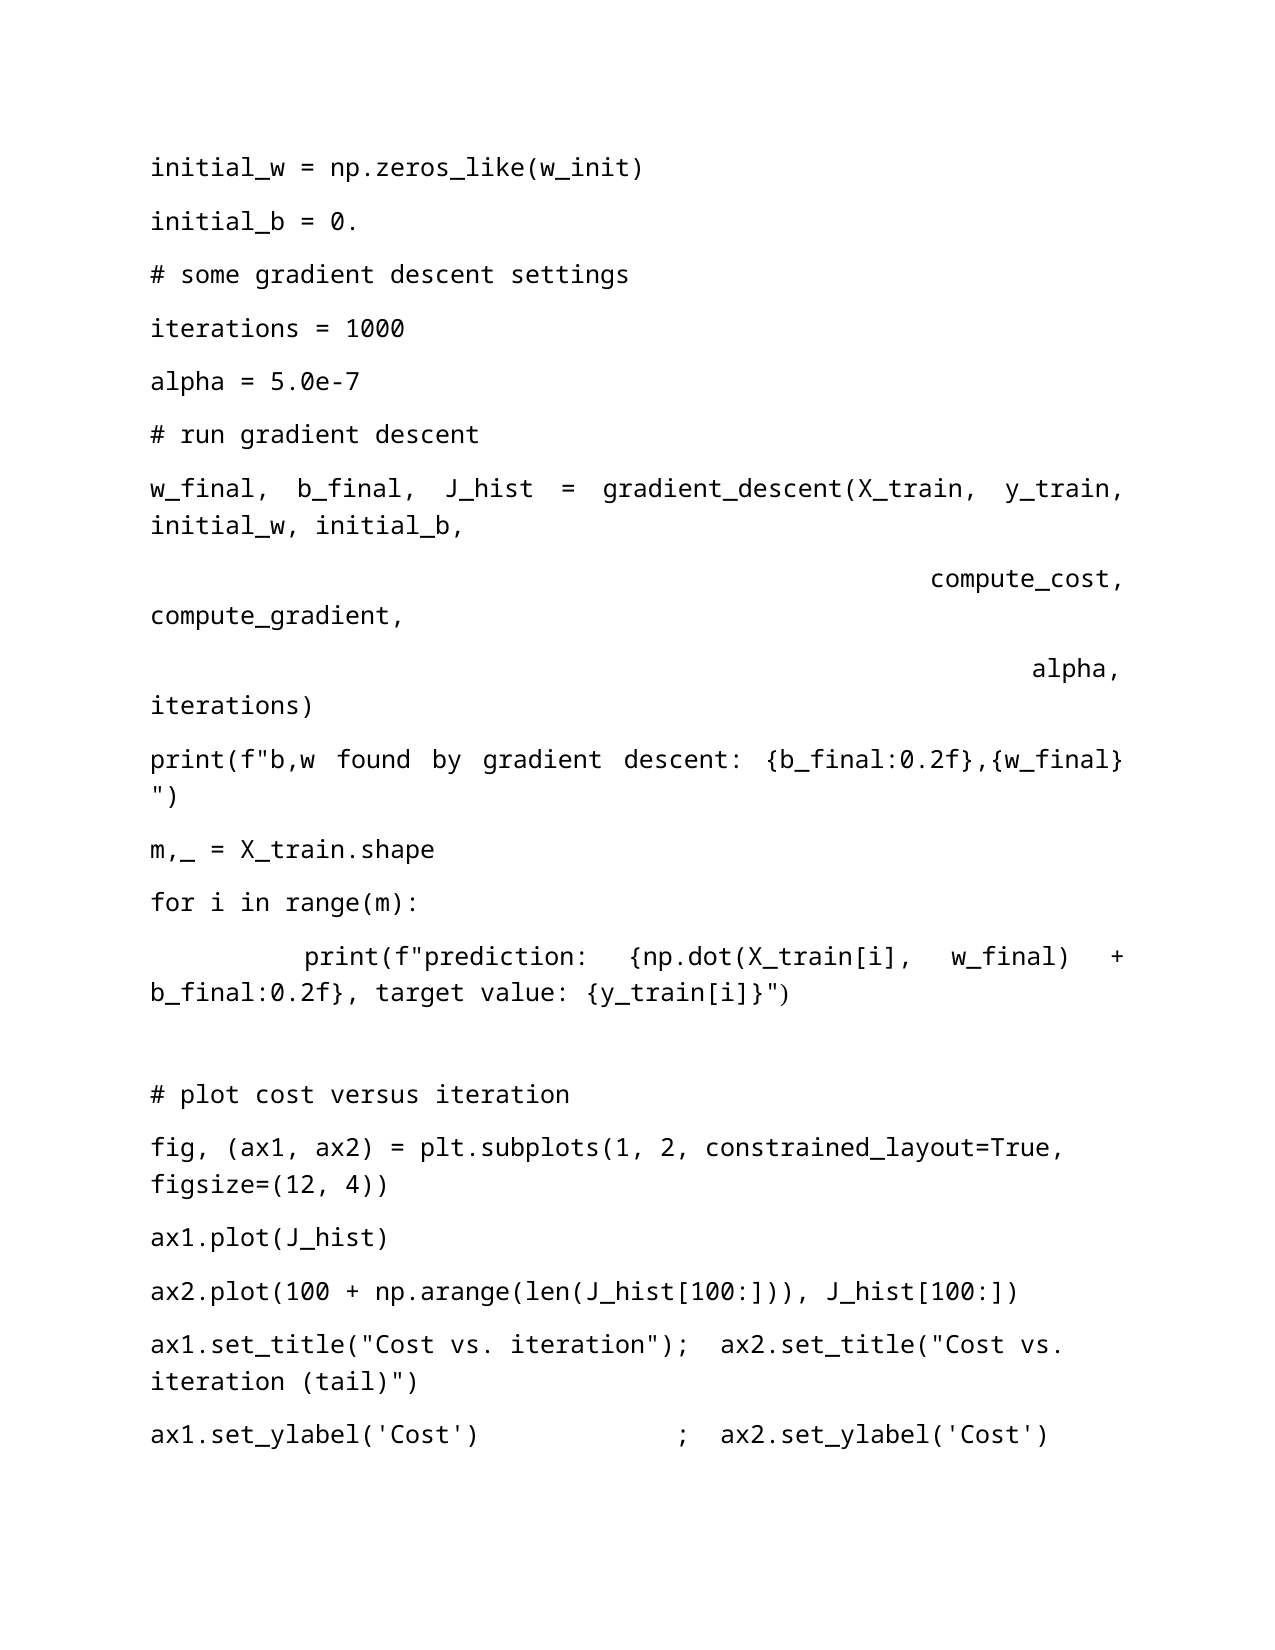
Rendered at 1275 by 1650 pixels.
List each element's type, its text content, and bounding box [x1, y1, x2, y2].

text fig, (ax1, ax2) = plt.subplots(1, 2, constrained_layout=True, figsize=(12, 4)) [150, 1130, 1125, 1201]
text ax1.set_ylabel('Cost') ; ax2.set_ylabel('Cost') [150, 1417, 1125, 1451]
text # some gradient descent settings [150, 257, 1125, 291]
text # run gradient descent [150, 417, 1125, 451]
text print(f"prediction: {np.dot(X_train[i], w_final) + b_final:0.2f}, target value: {y_train[i]}") [150, 938, 1125, 1009]
text ax1.plot(J_hist) [150, 1220, 1125, 1254]
text for i in range(m): [150, 885, 1125, 919]
text initial_w = np.zeros_like(w_init) [150, 150, 1125, 184]
text ax2.plot(100 + np.arange(len(J_hist[100:])), J_hist[100:]) [150, 1273, 1125, 1307]
text compute_cost, compute_gradient, [150, 561, 1125, 632]
text iterations = 1000 [150, 310, 1125, 344]
text print(f"b,w found by gradient descent: {b_final:0.2f},{w_final} ") [150, 741, 1125, 812]
text alpha = 5.0e-7 [150, 364, 1125, 398]
text alpha, iterations) [150, 651, 1125, 722]
text # plot cost versus iteration [150, 1076, 1125, 1110]
text m,_ = X_train.shape [150, 831, 1125, 866]
text initial_b = 0. [150, 203, 1125, 237]
text w_final, b_final, J_hist = gradient_descent(X_train, y_train, initial_w, initial_b, [150, 471, 1125, 541]
text ax1.set_title("Cost vs. iteration"); ax2.set_title("Cost vs. iteration (tail)") [150, 1327, 1125, 1398]
